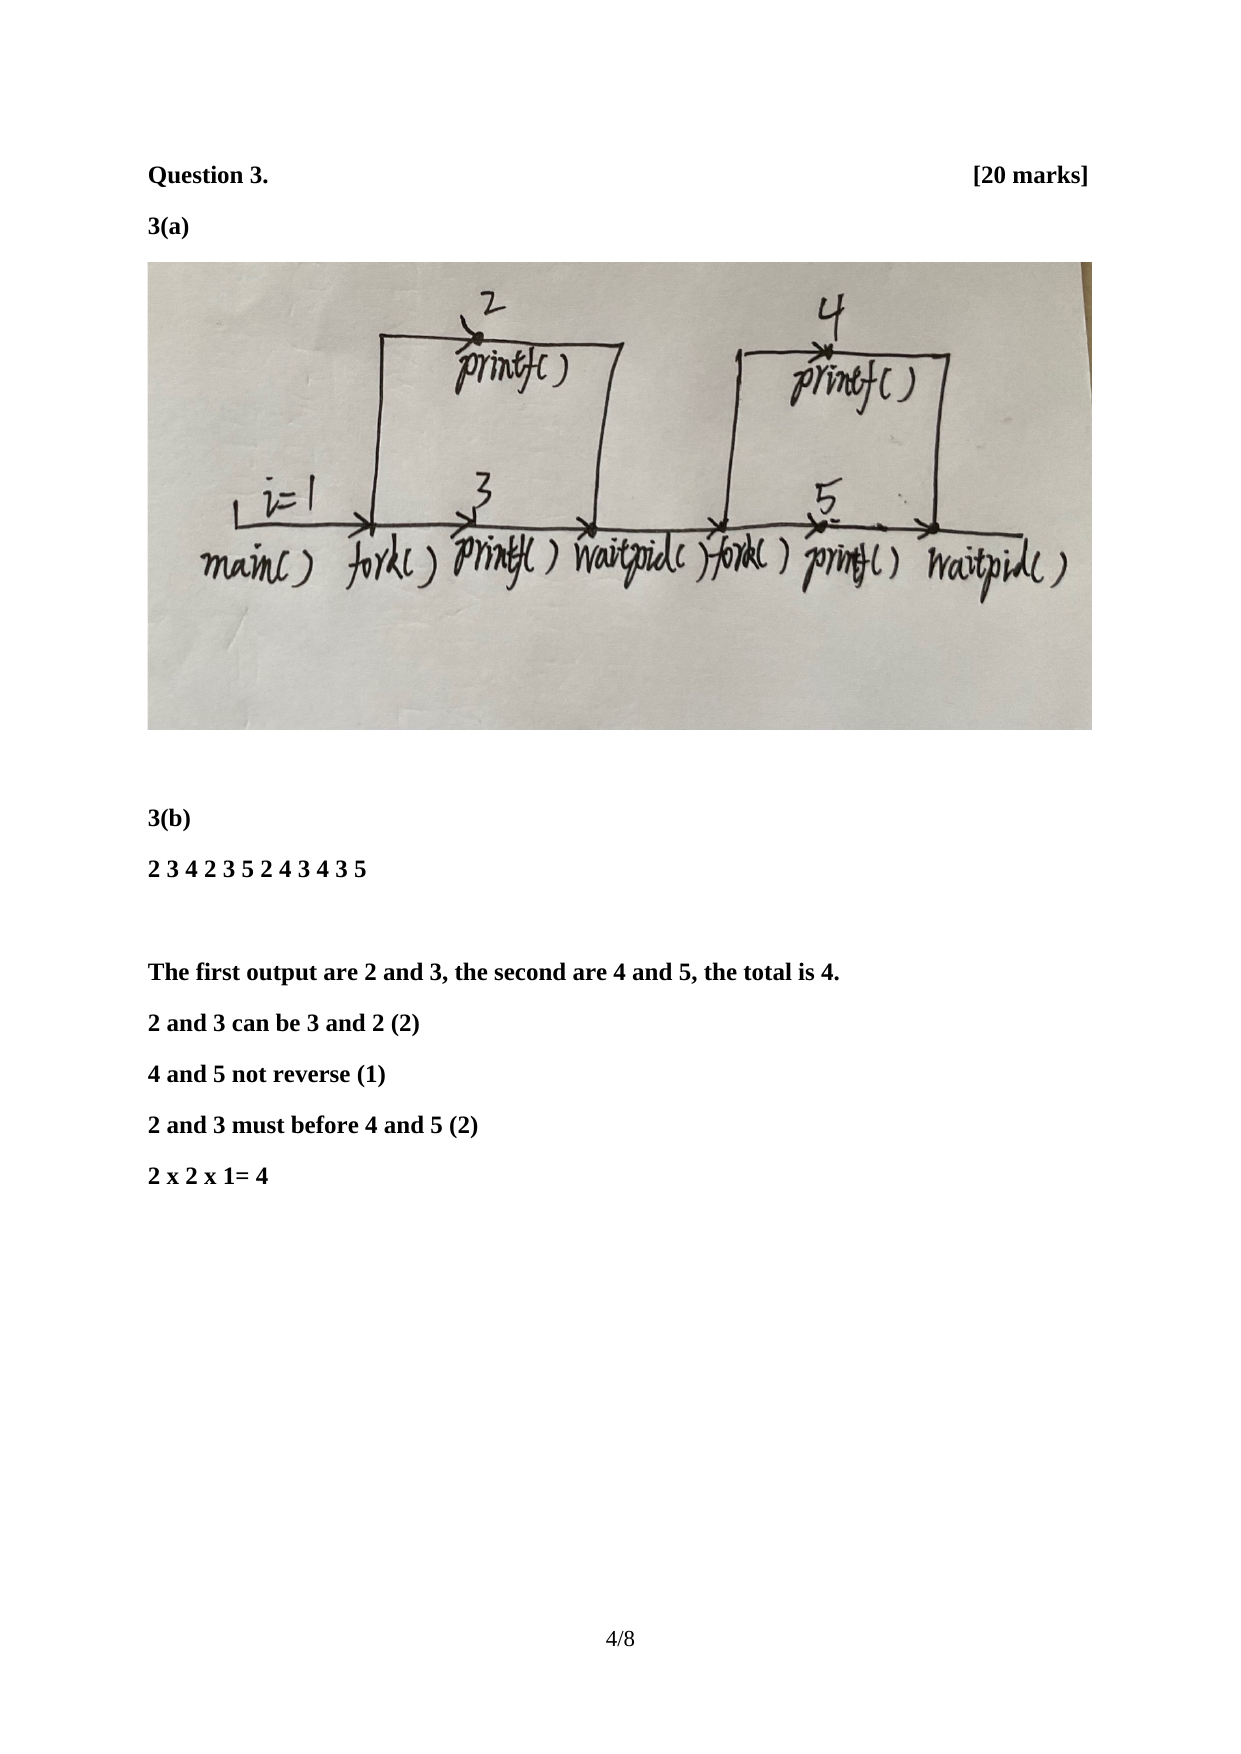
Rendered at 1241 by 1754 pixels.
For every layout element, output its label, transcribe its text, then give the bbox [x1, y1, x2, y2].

text 2 and 3 must before 4 and 5 (2) [148, 1110, 1092, 1139]
text Question 3. [20 marks] [148, 160, 1092, 189]
text 2 and 3 can be 3 and 2 (2) [148, 1008, 1092, 1036]
text 3(a) [148, 211, 1092, 240]
text The first output are 2 and 3, the second are 4 and 5, the total is 4. [148, 957, 1092, 985]
text 2 x 2 x 1= 4 [148, 1161, 1092, 1190]
text 4 and 5 not reverse (1) [148, 1059, 1092, 1088]
picture [147, 262, 1092, 730]
text 3(b) [148, 803, 1092, 832]
text 2 3 4 2 3 5 2 4 3 4 3 5 [148, 854, 1092, 883]
